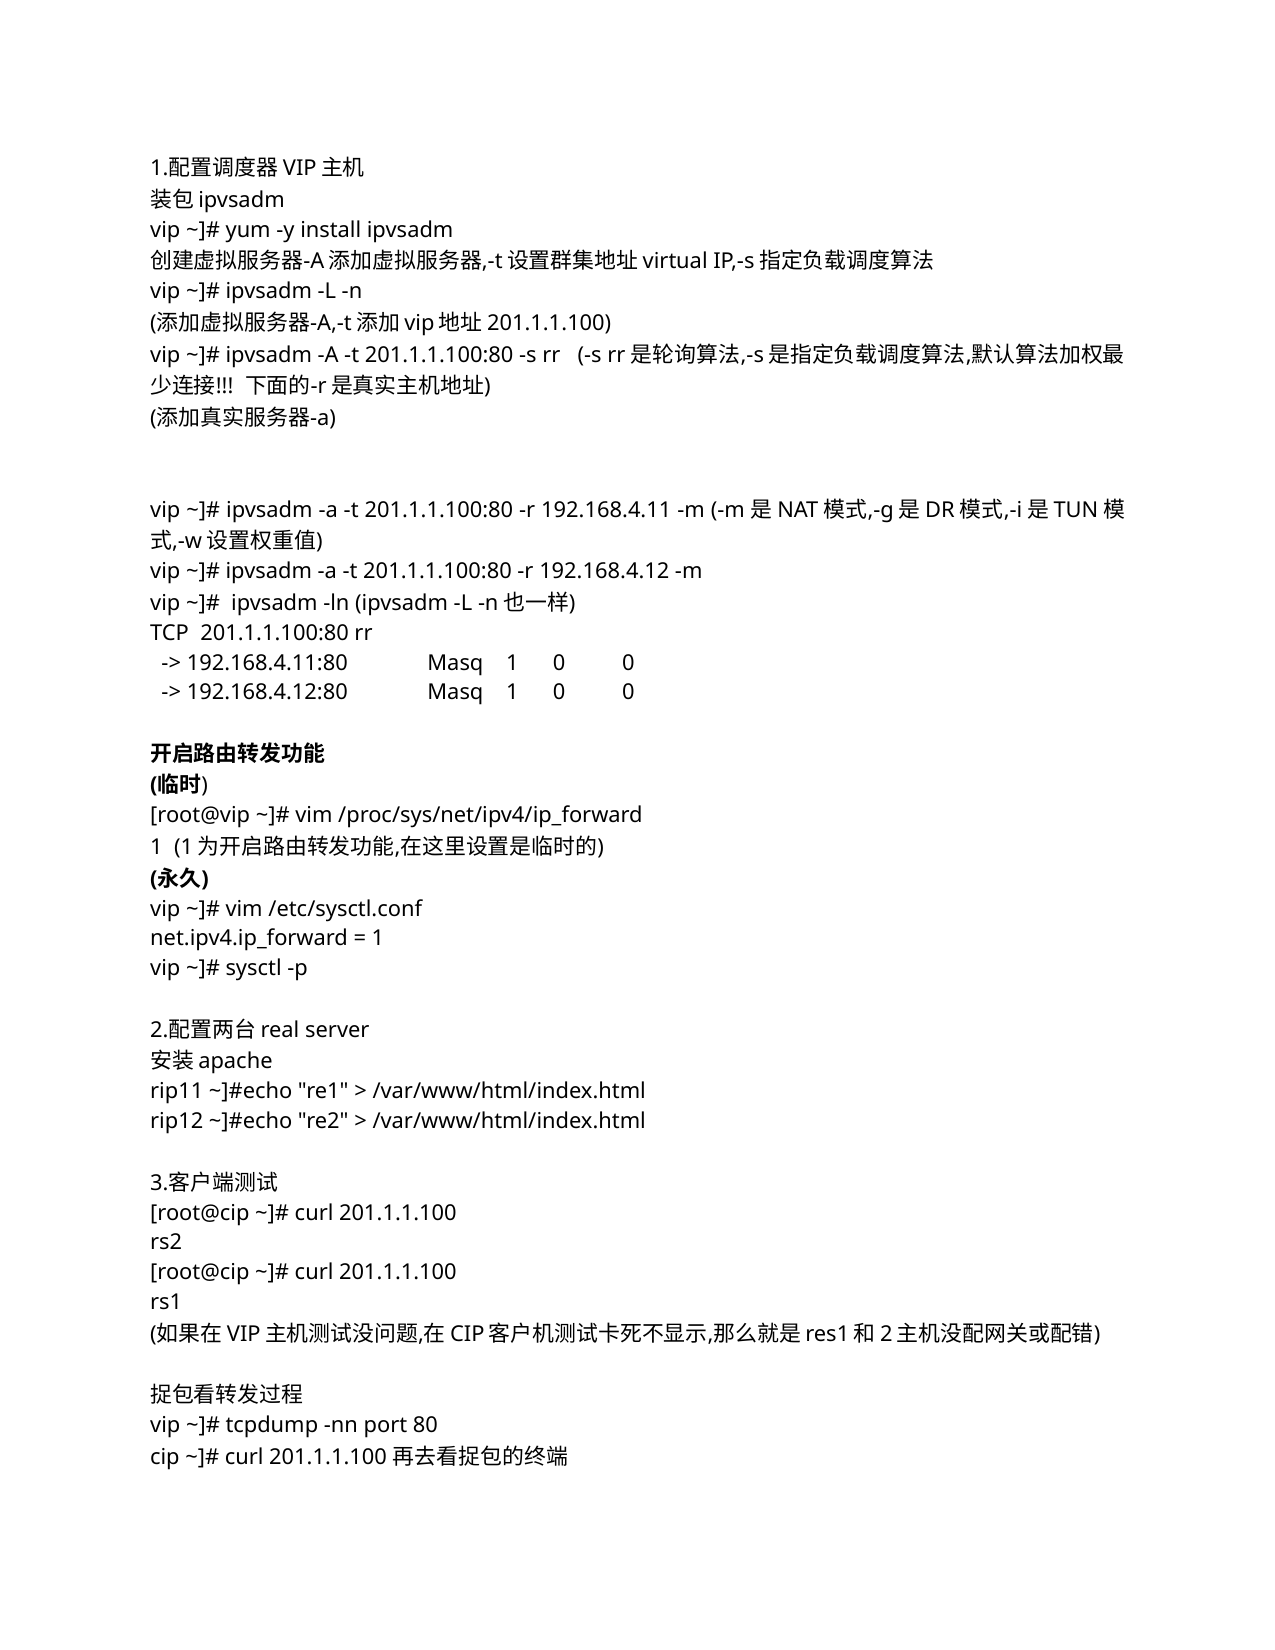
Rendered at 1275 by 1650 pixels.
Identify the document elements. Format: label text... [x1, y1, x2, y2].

text [root@cip ~]# curl 201.1.1.100 [150, 1256, 1125, 1286]
text (添加虚拟服务器-A,-t添加vip地址201.1.1.100) [150, 305, 1125, 337]
text cip ~]# curl 201.1.1.100 再去看捉包的终端 [150, 1439, 1125, 1470]
text vip ~]# yum -y install ipvsadm [150, 213, 1125, 243]
text vip ~]# sysctl -p [150, 952, 1125, 982]
text vip ~]# ipvsadm -ln (ipvsadm -L -n也一样) [150, 585, 1125, 617]
text rs2 [150, 1226, 1125, 1256]
text vip ~]# ipvsadm -L -n [150, 275, 1125, 305]
text vip ~]# ipvsadm -a -t 201.1.1.100:80 -r 192.168.4.11 -m (-m是NAT模式,-g是DR模式,-i是TUN模式,-w设置权重值) [150, 492, 1125, 555]
text rip12 ~]#echo "re2" > /var/www/html/index.html [150, 1105, 1125, 1135]
text vip ~]# ipvsadm -A -t 201.1.1.100:80 -s rr (-s rr是轮询算法,-s是指定负载调度算法,默认算法加权最少连接!!! 下面的-r是真实主机地址) [150, 337, 1125, 400]
text (临时) [150, 767, 1125, 799]
text [root@vip ~]# vim /proc/sys/net/ipv4/ip_forward [150, 799, 1125, 829]
text -> 192.168.4.11:80 Masq 1 0 0 [150, 646, 1125, 676]
text 捉包看转发过程 [150, 1377, 1125, 1409]
text 开启路由转发功能 [150, 736, 1125, 767]
text rip11 ~]#echo "re1" > /var/www/html/index.html [150, 1075, 1125, 1105]
text 创建虚拟服务器-A添加虚拟服务器,-t设置群集地址virtual IP,-s指定负载调度算法 [150, 243, 1125, 275]
text 1.配置调度器 VIP主机 [150, 150, 1125, 182]
text rs1 [150, 1286, 1125, 1316]
text 2.配置两台real server [150, 1012, 1125, 1043]
text vip ~]# vim /etc/sysctl.conf [150, 893, 1125, 922]
text 装包ipvsadm [150, 182, 1125, 213]
text (永久) [150, 861, 1125, 893]
text vip ~]# tcpdump -nn port 80 [150, 1409, 1125, 1439]
text 安装apache [150, 1043, 1125, 1075]
text TCP 201.1.1.100:80 rr [150, 617, 1125, 646]
text -> 192.168.4.12:80 Masq 1 0 0 [150, 676, 1125, 706]
text 1 (1为开启路由转发功能,在这里设置是临时的) [150, 829, 1125, 861]
text (添加真实服务器-a) [150, 400, 1125, 432]
text (如果在VIP主机测试没问题,在CIP客户机测试卡死不显示,那么就是res1和2主机没配网关或配错) [150, 1316, 1125, 1347]
text vip ~]# ipvsadm -a -t 201.1.1.100:80 -r 192.168.4.12 -m [150, 555, 1125, 585]
text [root@cip ~]# curl 201.1.1.100 [150, 1196, 1125, 1226]
text net.ipv4.ip_forward = 1 [150, 922, 1125, 952]
text 3.客户端测试 [150, 1165, 1125, 1196]
